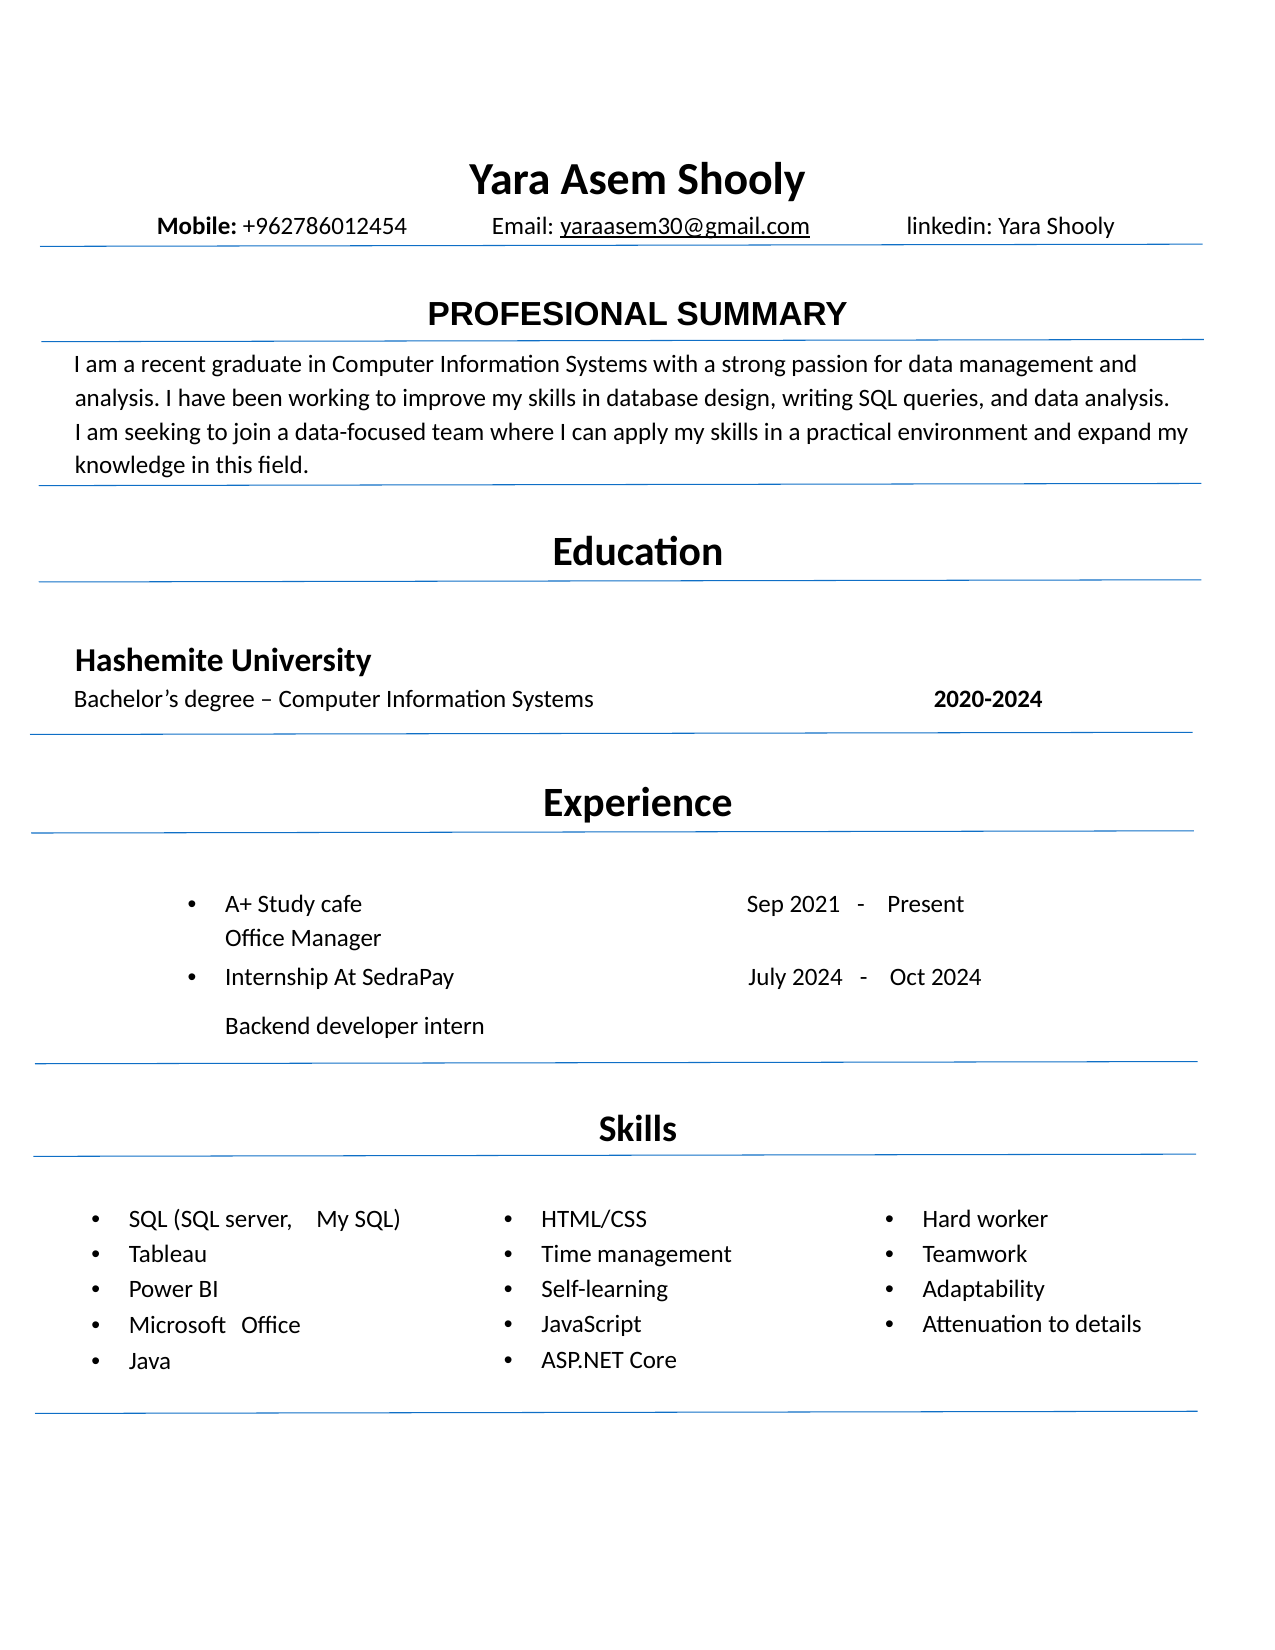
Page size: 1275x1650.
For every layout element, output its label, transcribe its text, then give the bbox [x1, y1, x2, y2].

table_header SQL (SQL server, My SQL) Tableau Power BI Microsoft Office Java [91, 1199, 504, 1378]
subtitle Education [75, 525, 1200, 576]
text Bachelor’s degree – Computer Information Systems 2020-2024 [73, 683, 1217, 713]
subtitle PROFESIONAL SUMMARY [75, 293, 1200, 332]
text Mobile: +962786012454 Email: yaraasem30@gmail.com linkedin: Yara Shooly [157, 210, 1217, 241]
table_header HTML/CSS Time management Self-learning JavaScript ASP.NET Core [504, 1199, 885, 1378]
text Backend developer intern [225, 1010, 1023, 1041]
text Hashemite University [75, 639, 1275, 679]
text I am a recent graduate in Computer Information Systems with a strong passion for data management and analysis. I have been working to improve my skills in database design, writing SQL queries, and data analysis. I am seeking to join a data-focused team where I can apply my skills in a practical environment and expand my knowledge in this field. [73, 348, 1217, 480]
list Internship At SedraPay July 2024 - Oct 2024 [187, 961, 1023, 991]
text Yara Asem Shooly [75, 150, 1200, 206]
table_header Hard worker Teamwork Adaptability Attenuation to details [885, 1199, 1156, 1378]
list A+ Study cafe Sep 2021 - Present Office Manager [187, 889, 1023, 953]
subtitle Experience [75, 776, 1200, 827]
subtitle Skills [75, 1105, 1200, 1151]
